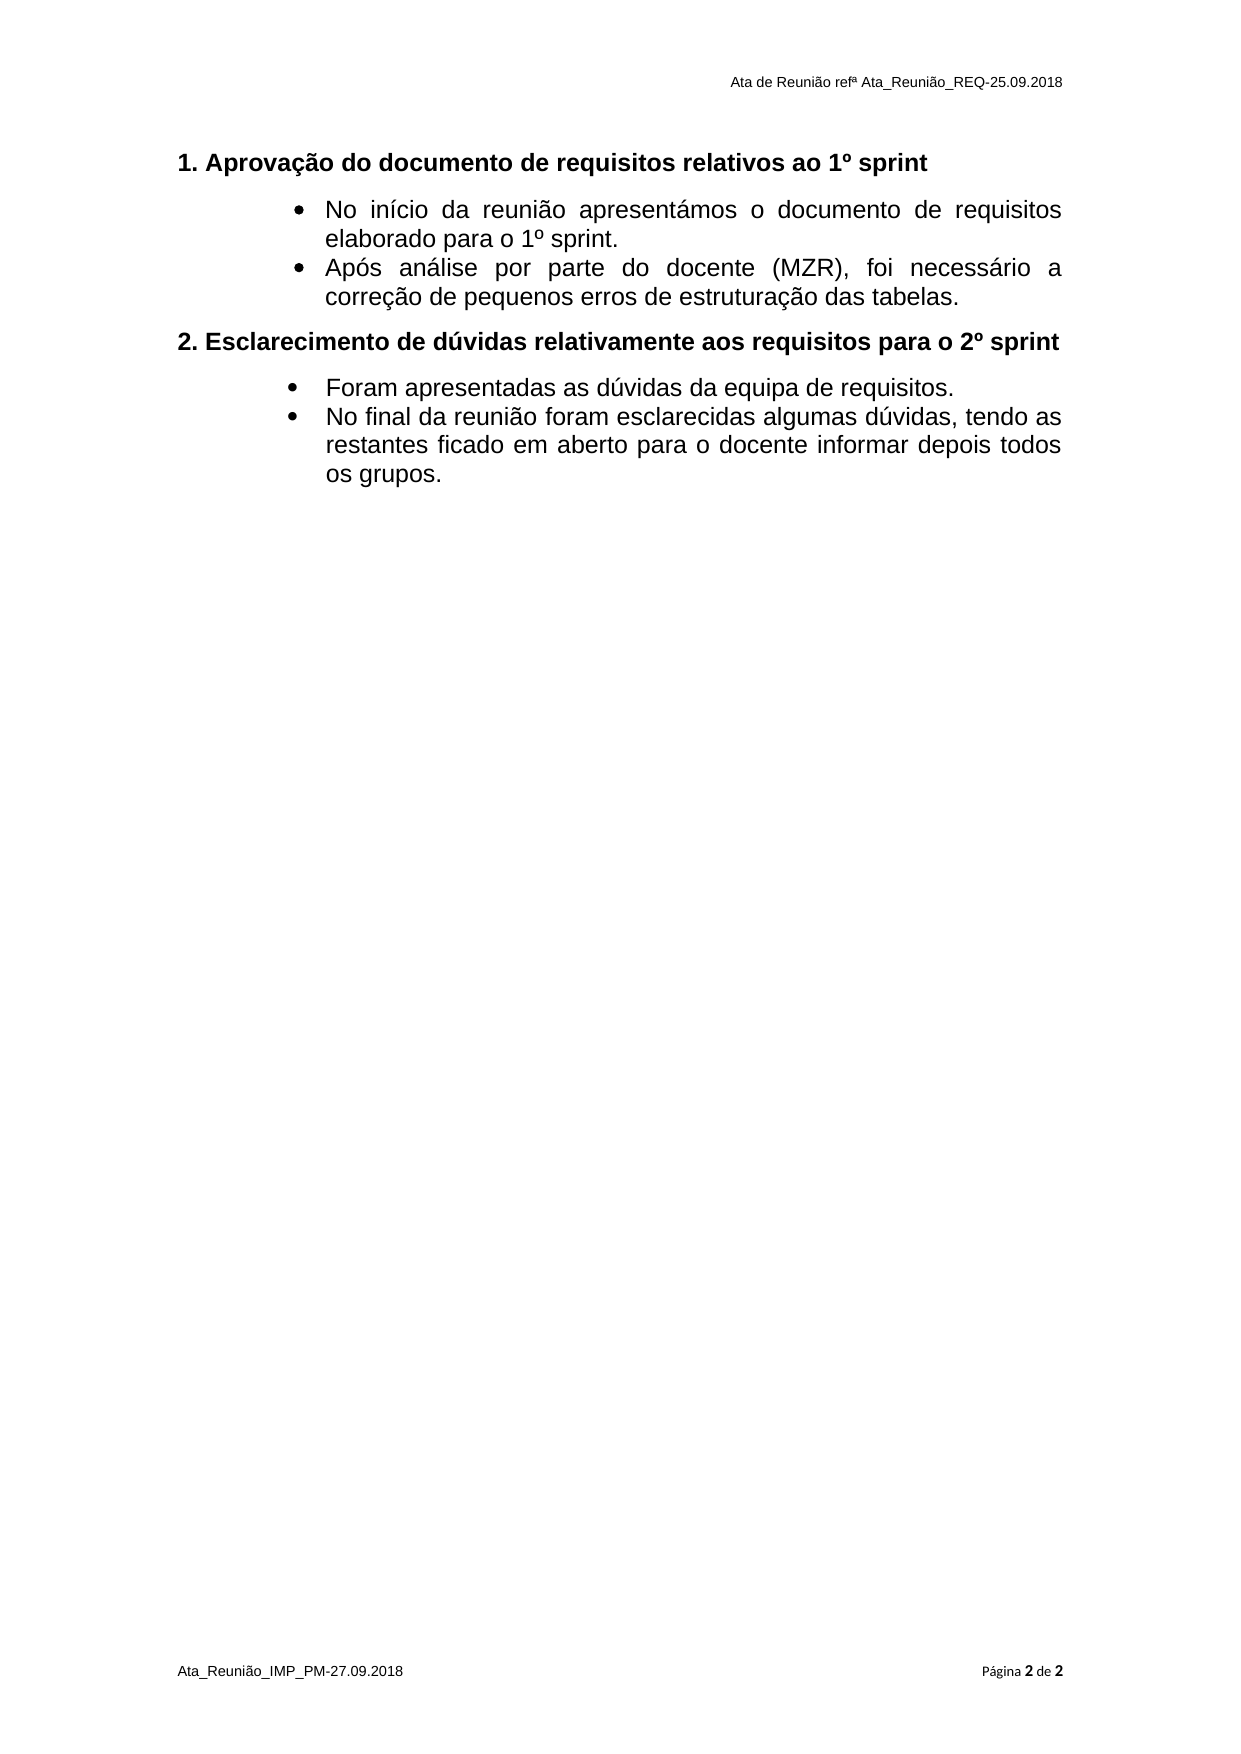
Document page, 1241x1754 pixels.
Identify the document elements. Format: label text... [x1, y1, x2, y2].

list Após análise por parte do docente (MZR), foi necessário a correção de pequenos erros de estruturação das tabelas. [294, 253, 1063, 311]
text 1. Aprovação do documento de requisitos relativos ao 1º sprint [177, 148, 1063, 176]
text 2. Esclarecimento de dúvidas relativamente aos requisitos para o 2º sprint [177, 327, 1063, 356]
list Foram apresentadas as dúvidas da equipa de requisitos. [288, 373, 1063, 401]
list No final da reunião foram esclarecidas algumas dúvidas, tendo as restantes ficado em aberto para o docente informar depois todos os grupos. [288, 401, 1063, 488]
list No início da reunião apresentámos o documento de requisitos elaborado para o 1º sprint. [294, 195, 1063, 253]
